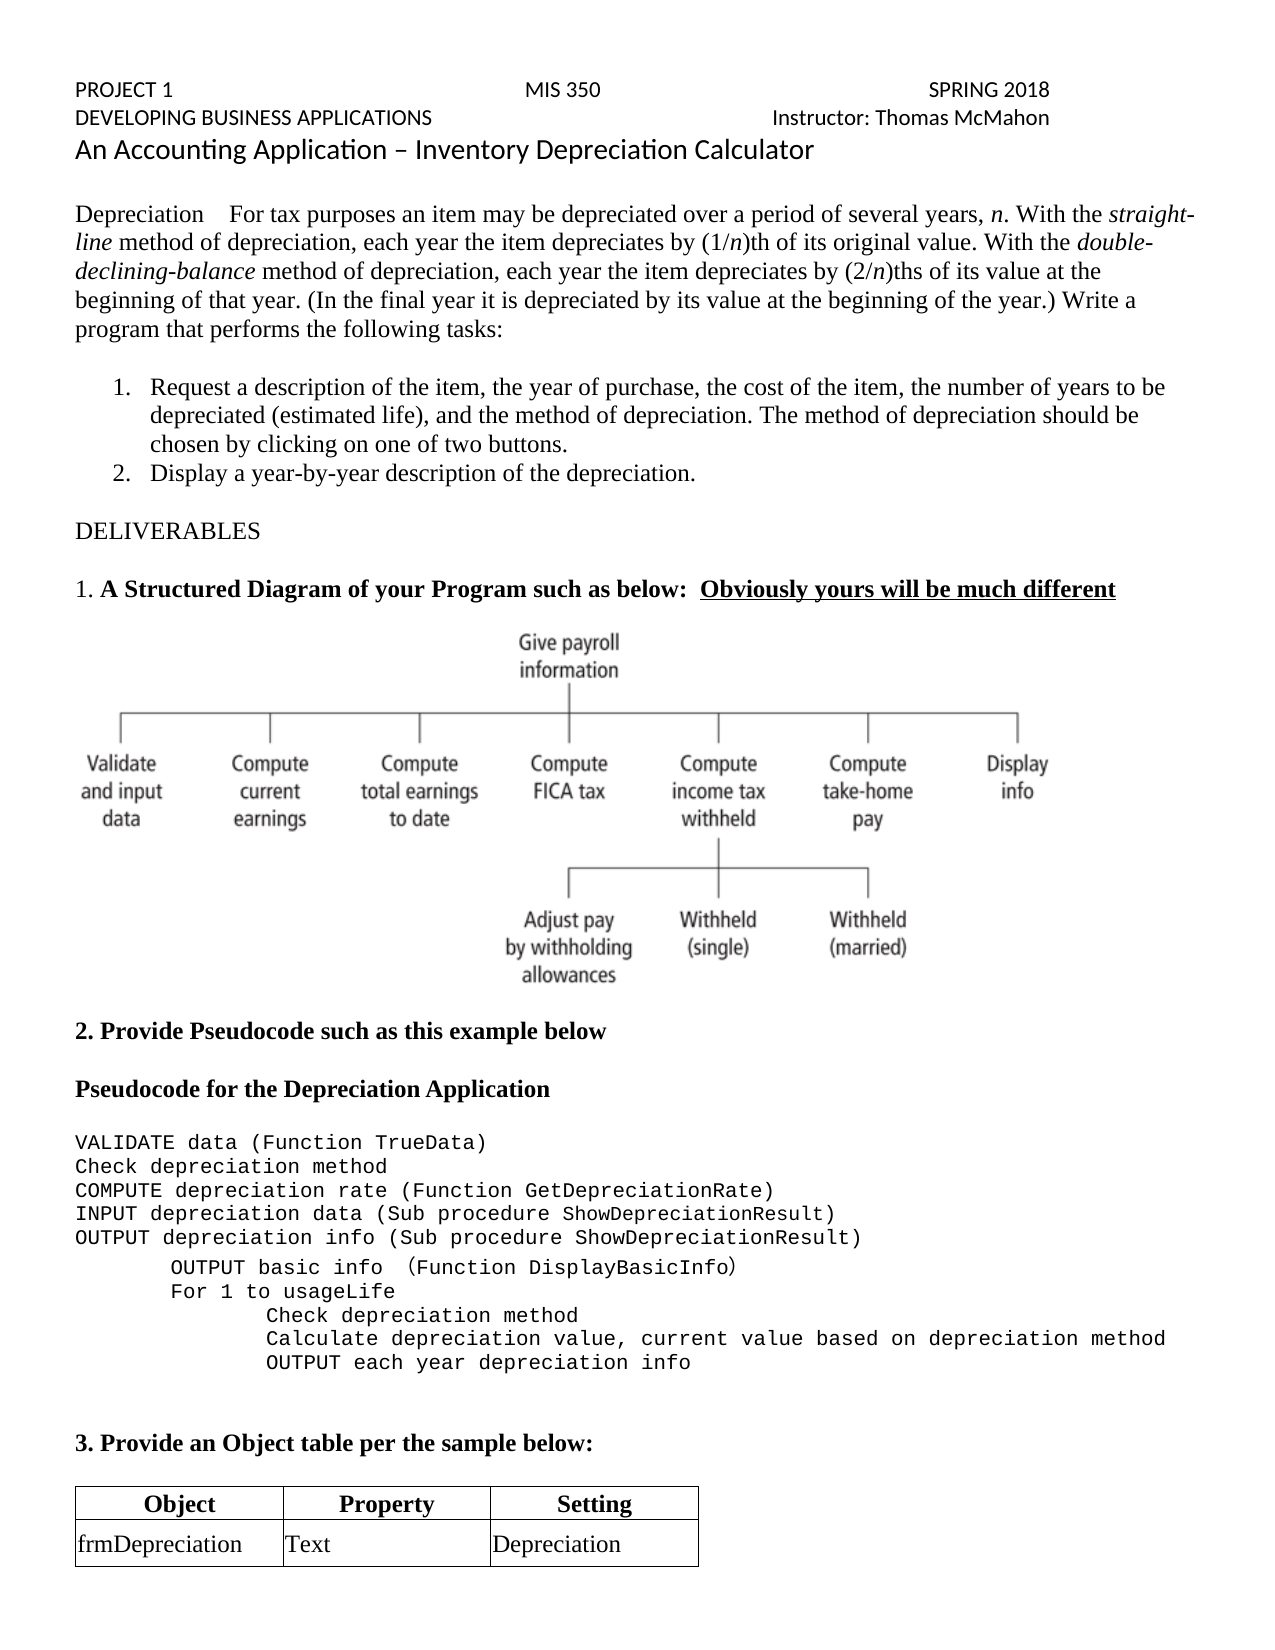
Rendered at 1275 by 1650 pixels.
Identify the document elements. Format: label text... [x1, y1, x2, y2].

table_cell Text [284, 1520, 490, 1566]
list Display a year-by-year description of the depreciation. [112, 458, 1200, 487]
picture [75, 631, 1050, 988]
text Depreciation For tax purposes an item may be depreciated over a period of several years, n. With the straight-line method of depreciation, each year the item depreciates by (1/n)th of its original value. With the double-declining-balance method of depreciation, each year the item depreciates by (2/n)ths of its value at the beginning of that year. (In the final year it is depreciated by its value at the beginning of the year.) Write a program that performs the following tasks: [75, 199, 1200, 342]
table_header Setting [491, 1487, 698, 1519]
text 2. Provide Pseudocode such as this example below [75, 1016, 1200, 1045]
table_header Property [284, 1487, 490, 1519]
text DELIVERABLES [75, 516, 1200, 544]
text INPUT depreciation data (Sub procedure ShowDepreciationResult) [75, 1203, 1200, 1227]
text Pseudocode for the Depreciation Application [75, 1074, 1200, 1103]
text Check depreciation method [75, 1304, 1200, 1328]
text 1. A Structured Diagram of your Program such as below: Obviously yours will be much different [75, 574, 1200, 602]
text OUTPUT each year depreciation info [75, 1352, 1200, 1376]
text Calculate depreciation value, current value based on depreciation method [75, 1328, 1200, 1352]
text 3. Provide an Object table per the sample below: [75, 1428, 1200, 1457]
text For 1 to usageLife [75, 1281, 1200, 1304]
table_cell Depreciation [491, 1520, 698, 1566]
list Request a description of the item, the year of purchase, the cost of the item, the number of years to be depreciated (estimated life), and the method of depreciation. The method of depreciation should be chosen by clicking on one of two buttons. [112, 372, 1200, 458]
text Check depreciation method [75, 1156, 1200, 1179]
table_header Object [76, 1487, 283, 1519]
text OUTPUT depreciation info (Sub procedure ShowDepreciationResult) [75, 1227, 1200, 1251]
text COMPUTE depreciation rate (Function GetDepreciationRate) [75, 1179, 1200, 1203]
text OUTPUT basic info （Function DisplayBasicInfo） [75, 1251, 1200, 1281]
text VALIDATE data (Function TrueData) [75, 1132, 1200, 1156]
table_cell frmDepreciation [76, 1520, 283, 1566]
text An Accounting Application – Inventory Depreciation Calculator [75, 131, 1200, 167]
